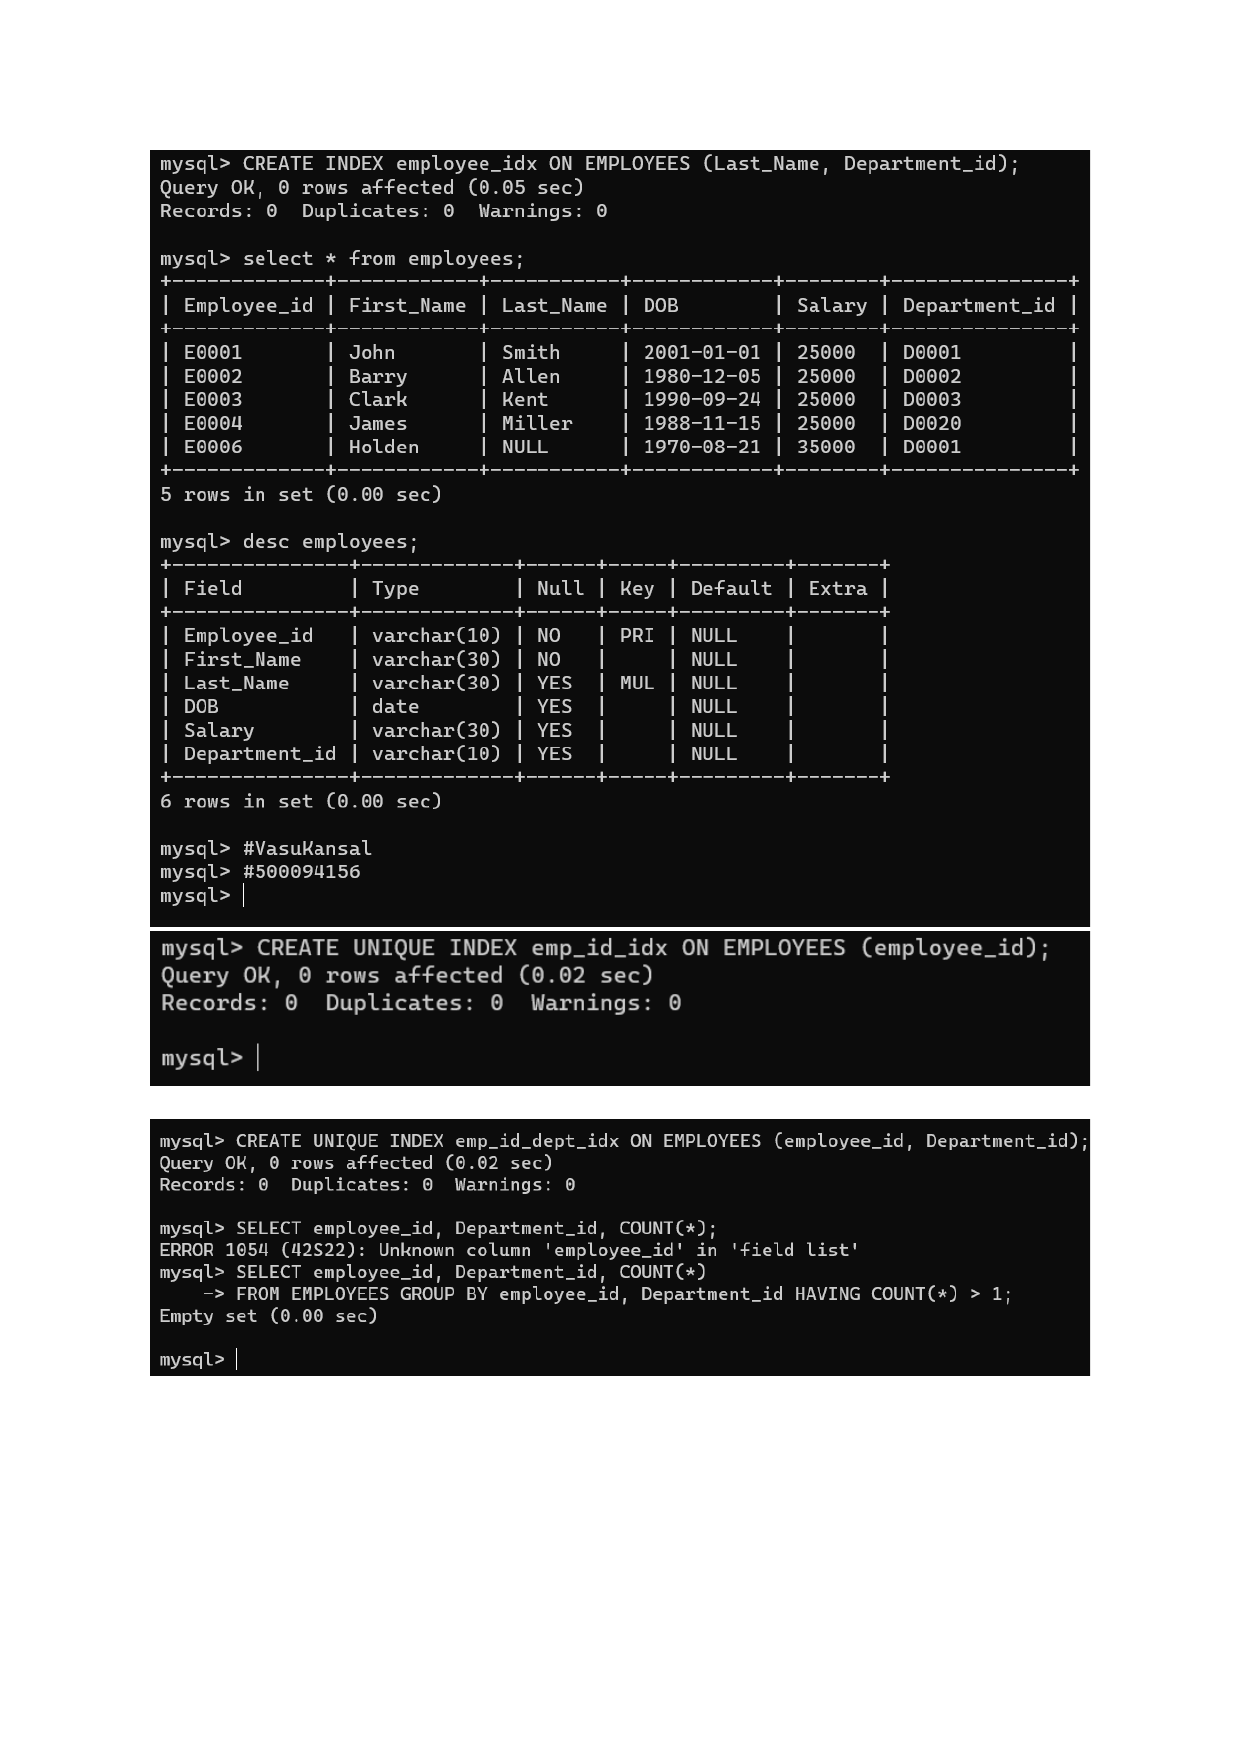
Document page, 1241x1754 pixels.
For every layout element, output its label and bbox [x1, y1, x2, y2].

picture [150, 150, 1091, 927]
picture [150, 931, 1091, 1086]
picture [150, 1119, 1091, 1376]
